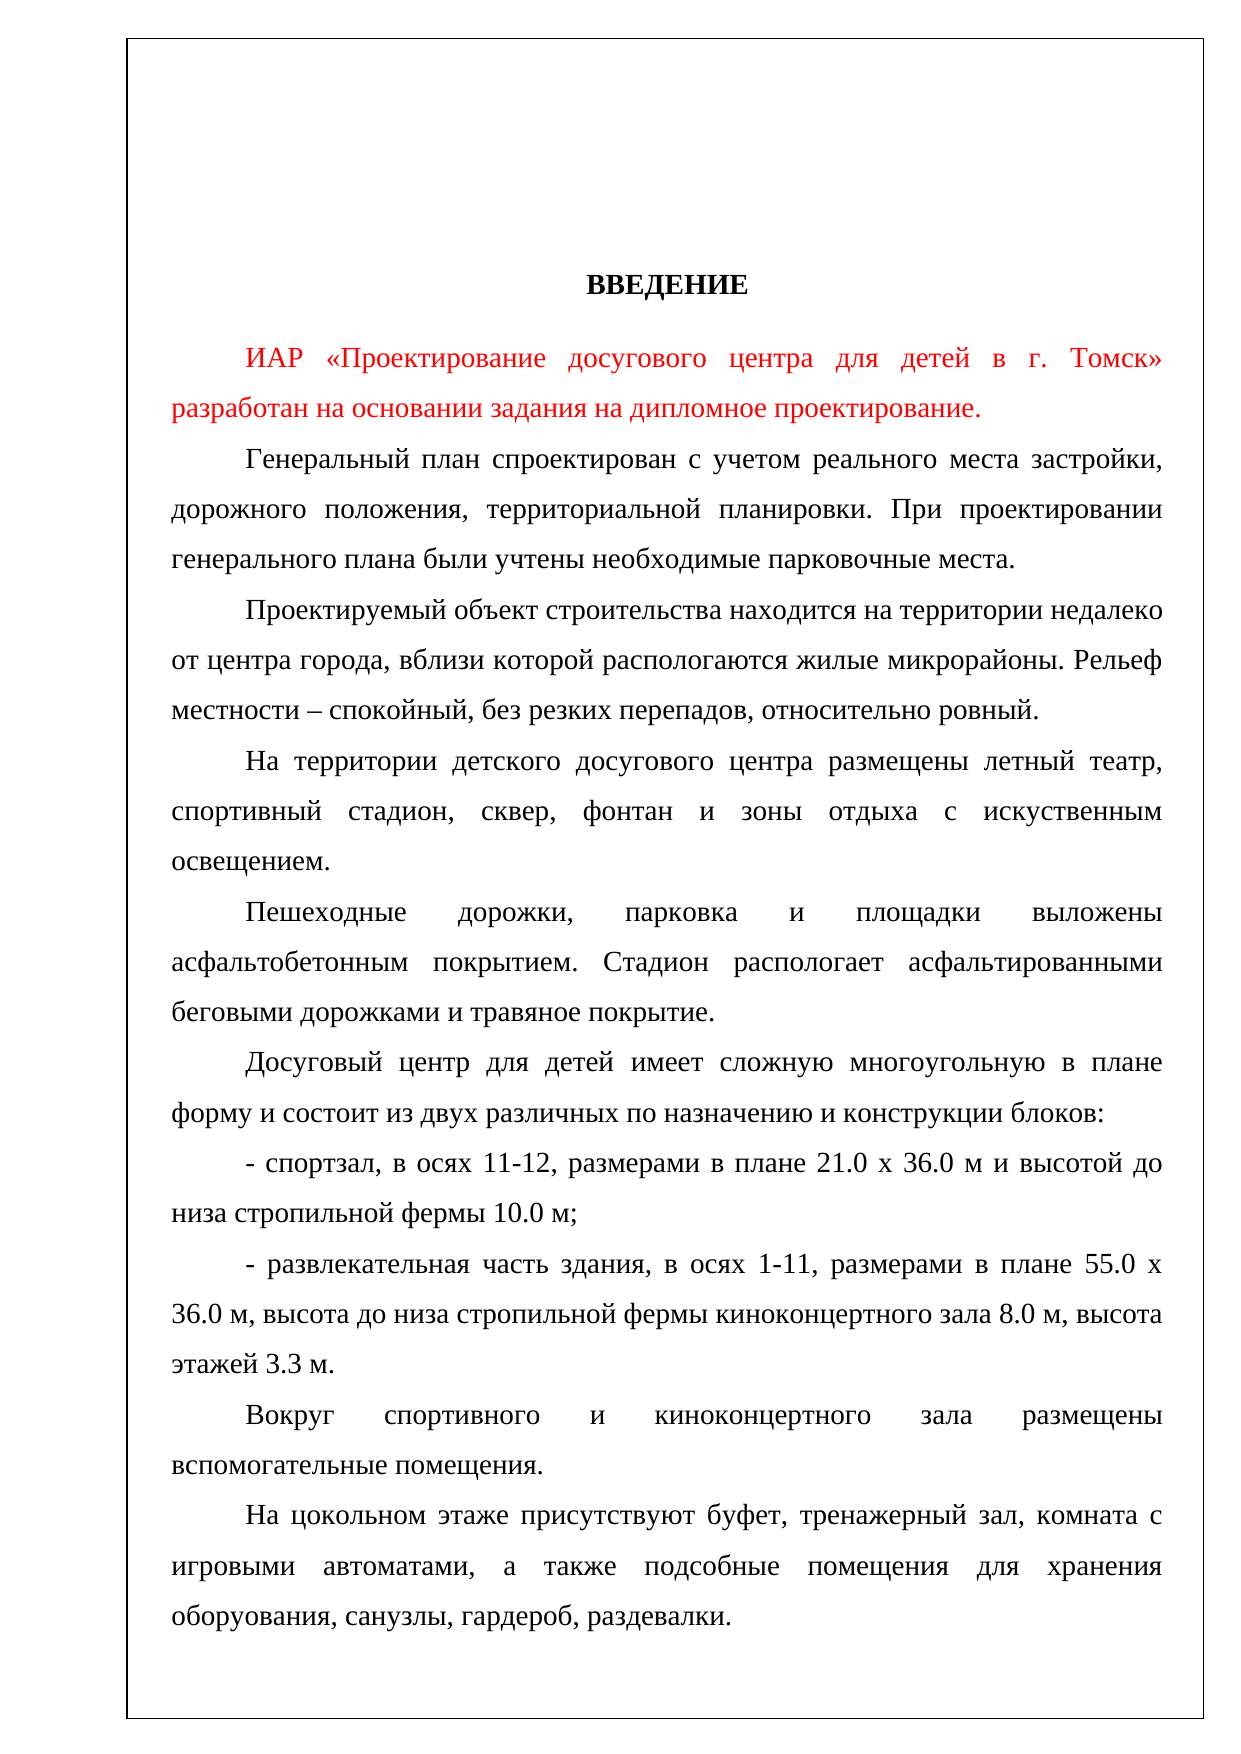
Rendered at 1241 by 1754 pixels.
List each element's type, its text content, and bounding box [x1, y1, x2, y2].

text ИАР «Проектирование досугового центра для детей в г. Томск» разработан на основании задания на дипломное проектирование. [171, 340, 1163, 424]
text Проектируемый объект строительства находится на территории недалеко от центра города, вблизи которой распологаются жилые микрорайоны. Рельеф местности – спокойный, без резких перепадов, относительно ровный. [171, 592, 1163, 726]
text - спортзал, в осях 11-12, размерами в плане 21.0 х 36.0 м и высотой до низа стропильной фермы 10.0 м; [171, 1145, 1163, 1229]
text - развлекательная часть здания, в осях 1-11, размерами в плане 55.0 х 36.0 м, высота до низа стропильной фермы киноконцертного зала 8.0 м, высота этажей 3.3 м. [171, 1246, 1163, 1380]
text Досуговый центр для детей имеет сложную многоугольную в плане форму и состоит из двух различных по назначению и конструкции блоков: [171, 1044, 1163, 1128]
text Генеральный план спроектирован с учетом реального места застройки, дорожного положения, территориальной планировки. При проектировании генерального плана были учтены необходимые парковочные места. [171, 441, 1163, 575]
text Пешеходные дорожки, парковка и площадки выложены асфальтобетонным покрытием. Стадион распологает асфальтированными беговыми дорожками и травяное покрытие. [171, 894, 1163, 1028]
text На территории детского досугового центра размещены летный театр, спортивный стадион, сквер, фонтан и зоны отдыха с искуственным освещением. [171, 743, 1163, 877]
text Вокруг спортивного и киноконцертного зала размещены вспомогательные помещения. [171, 1397, 1163, 1481]
text На цокольном этаже присутствуют буфет, тренажерный зал, комната с игровыми автоматами, а также подсобные помещения для хранения оборуования, санузлы, гардероб, раздевалки. [171, 1497, 1163, 1632]
text ВВЕДЕНИЕ [171, 267, 1163, 300]
